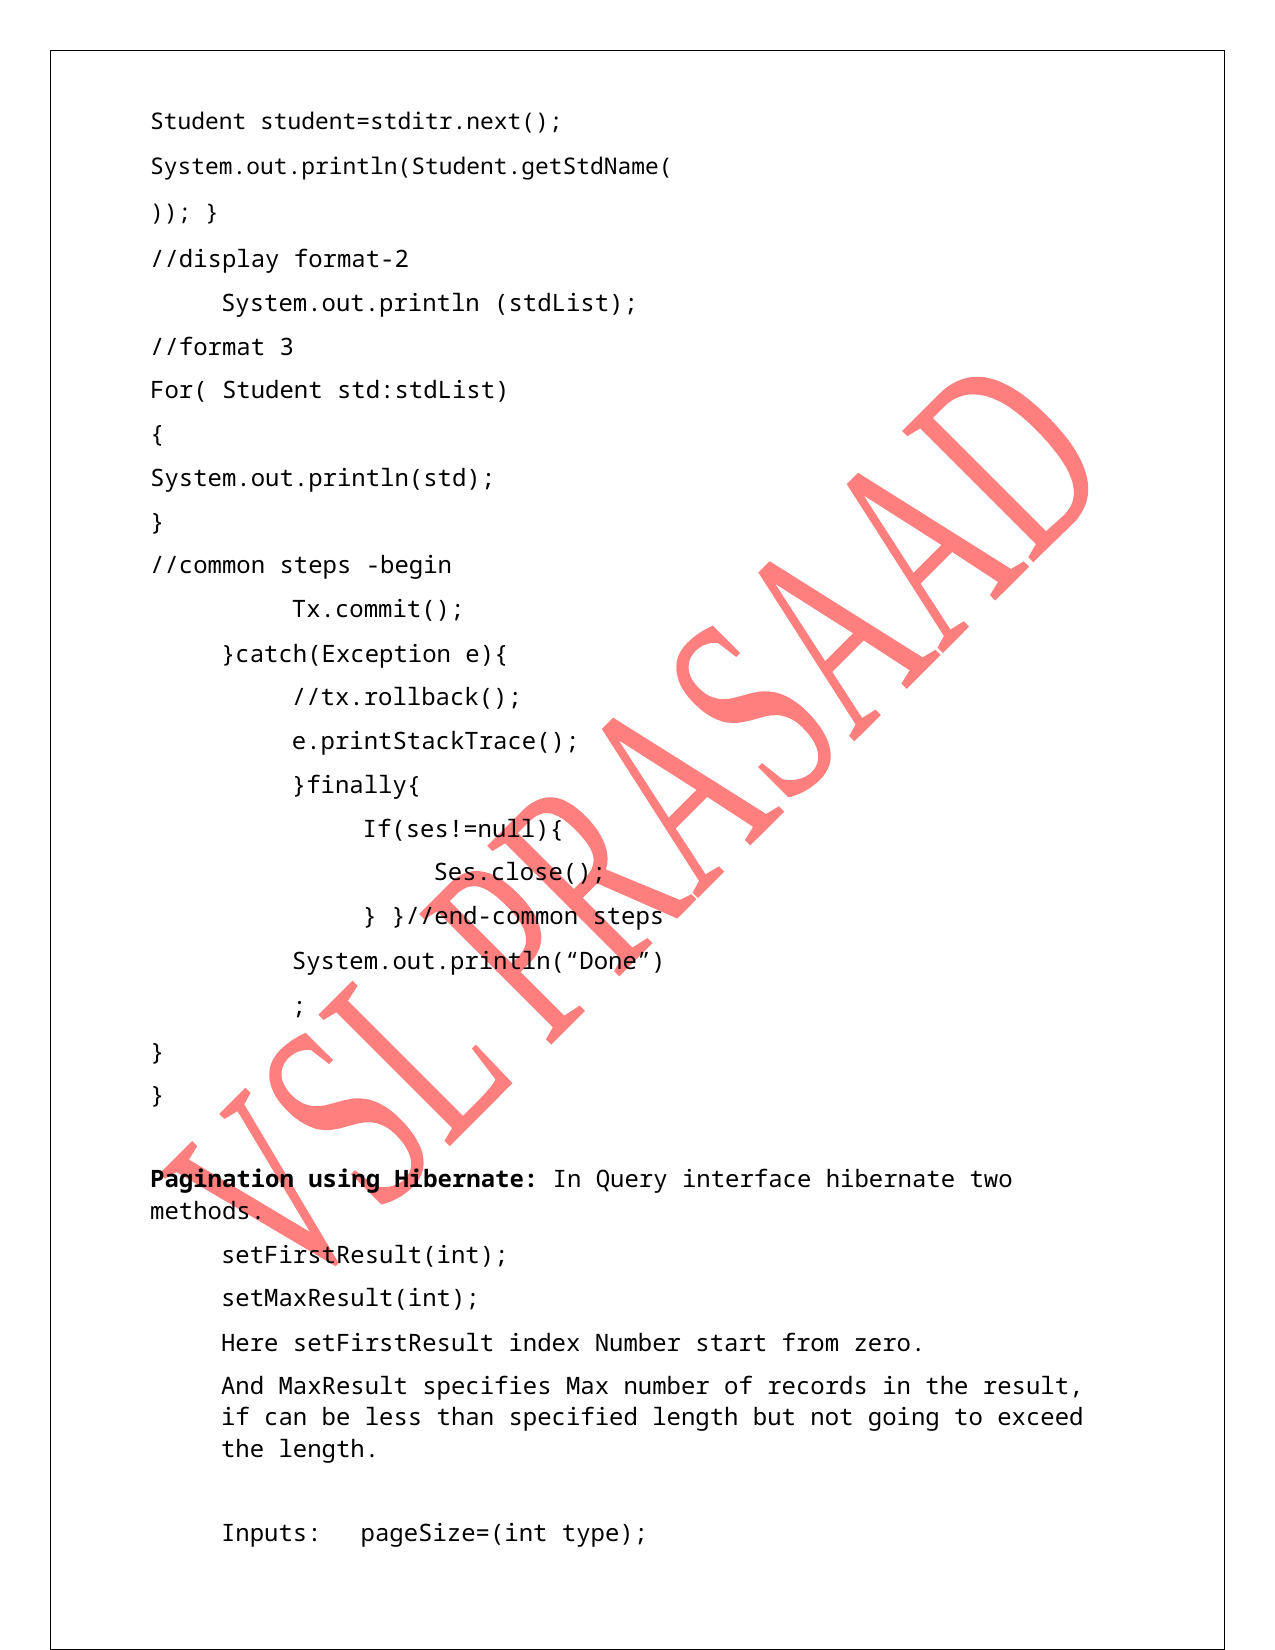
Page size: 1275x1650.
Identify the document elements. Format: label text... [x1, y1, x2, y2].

text setMaxResult(int); [221, 1281, 1125, 1314]
text } [150, 505, 1125, 537]
text System.out.println (stdList); [221, 285, 1125, 318]
text setFirstResult(int); [221, 1238, 1125, 1270]
text Student student=stditr.next(); System.out.println(Student.getStdName()); } [150, 105, 681, 227]
text If(ses!=null){ [362, 812, 1125, 844]
text Inputs: pageSize=(int type); [221, 1515, 1125, 1548]
text }finally{ [292, 767, 1125, 800]
text //format 3 [150, 329, 1125, 362]
text } }//end-common steps System.out.println(“Done”); [292, 899, 677, 1022]
text Ses.close(); [433, 855, 1125, 888]
text { [150, 417, 1125, 450]
text For( Student std:stdList) [150, 373, 1125, 406]
text }catch(Exception e){ [221, 636, 1125, 669]
text And MaxResult specifies Max number of records in the result, if can be less than specified length but not going to exceed the length. [221, 1369, 1125, 1465]
text } [150, 1034, 1125, 1067]
text System.out.println(std); [150, 461, 1125, 493]
text //common steps -begin [150, 548, 1125, 581]
text } [150, 1078, 1125, 1111]
text Here setFirstResult index Number start from zero. [221, 1325, 1125, 1358]
text Pagination using Hibernate: In Query interface hibernate two methods. [150, 1162, 1125, 1227]
text Tx.commit(); [292, 592, 1125, 625]
text //tx.rollback(); [292, 680, 1125, 712]
text e.printStackTrace(); [292, 724, 1125, 757]
text //display format-2 [150, 242, 1125, 274]
